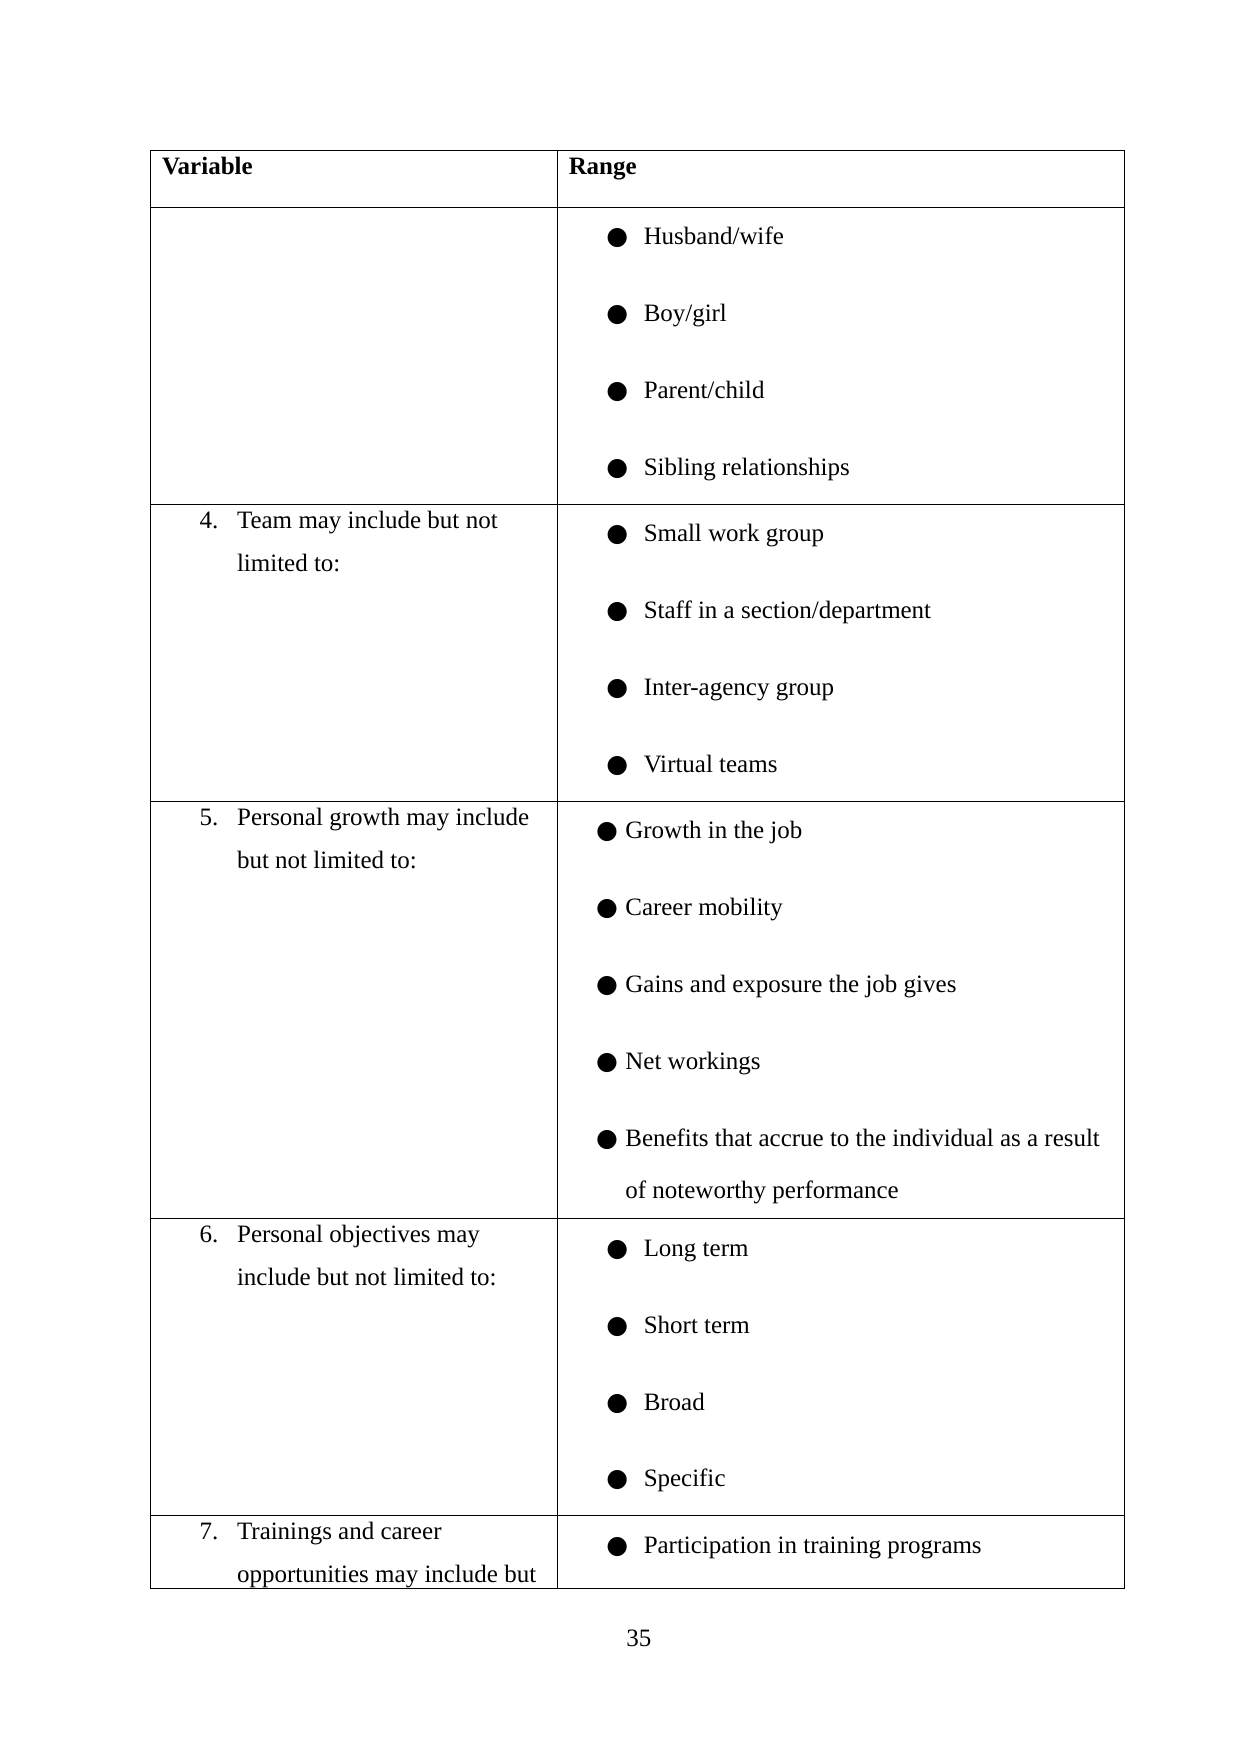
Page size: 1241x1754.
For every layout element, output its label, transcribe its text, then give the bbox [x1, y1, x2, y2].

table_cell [558, 208, 1124, 504]
table_cell Growth in the job Career mobility Gains and exposure the job gives Net workings Benefits that accrue to the individual as a result of noteworthy performance [558, 802, 1124, 1218]
table_cell Team may include but not limited to: [151, 505, 557, 801]
table_cell Long term Short term Broad Specific [558, 1219, 1124, 1515]
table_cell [151, 1516, 557, 1588]
table_cell Personal growth may include but not limited to: [151, 802, 557, 1218]
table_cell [151, 208, 557, 504]
table_cell Personal objectives may include but not limited to: [151, 1219, 557, 1515]
table_header Range [558, 151, 1124, 207]
table_cell Small work group Staff in a section/department Inter-agency group Virtual teams [558, 505, 1124, 801]
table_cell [558, 1516, 1124, 1588]
table_header Variable [151, 151, 557, 207]
